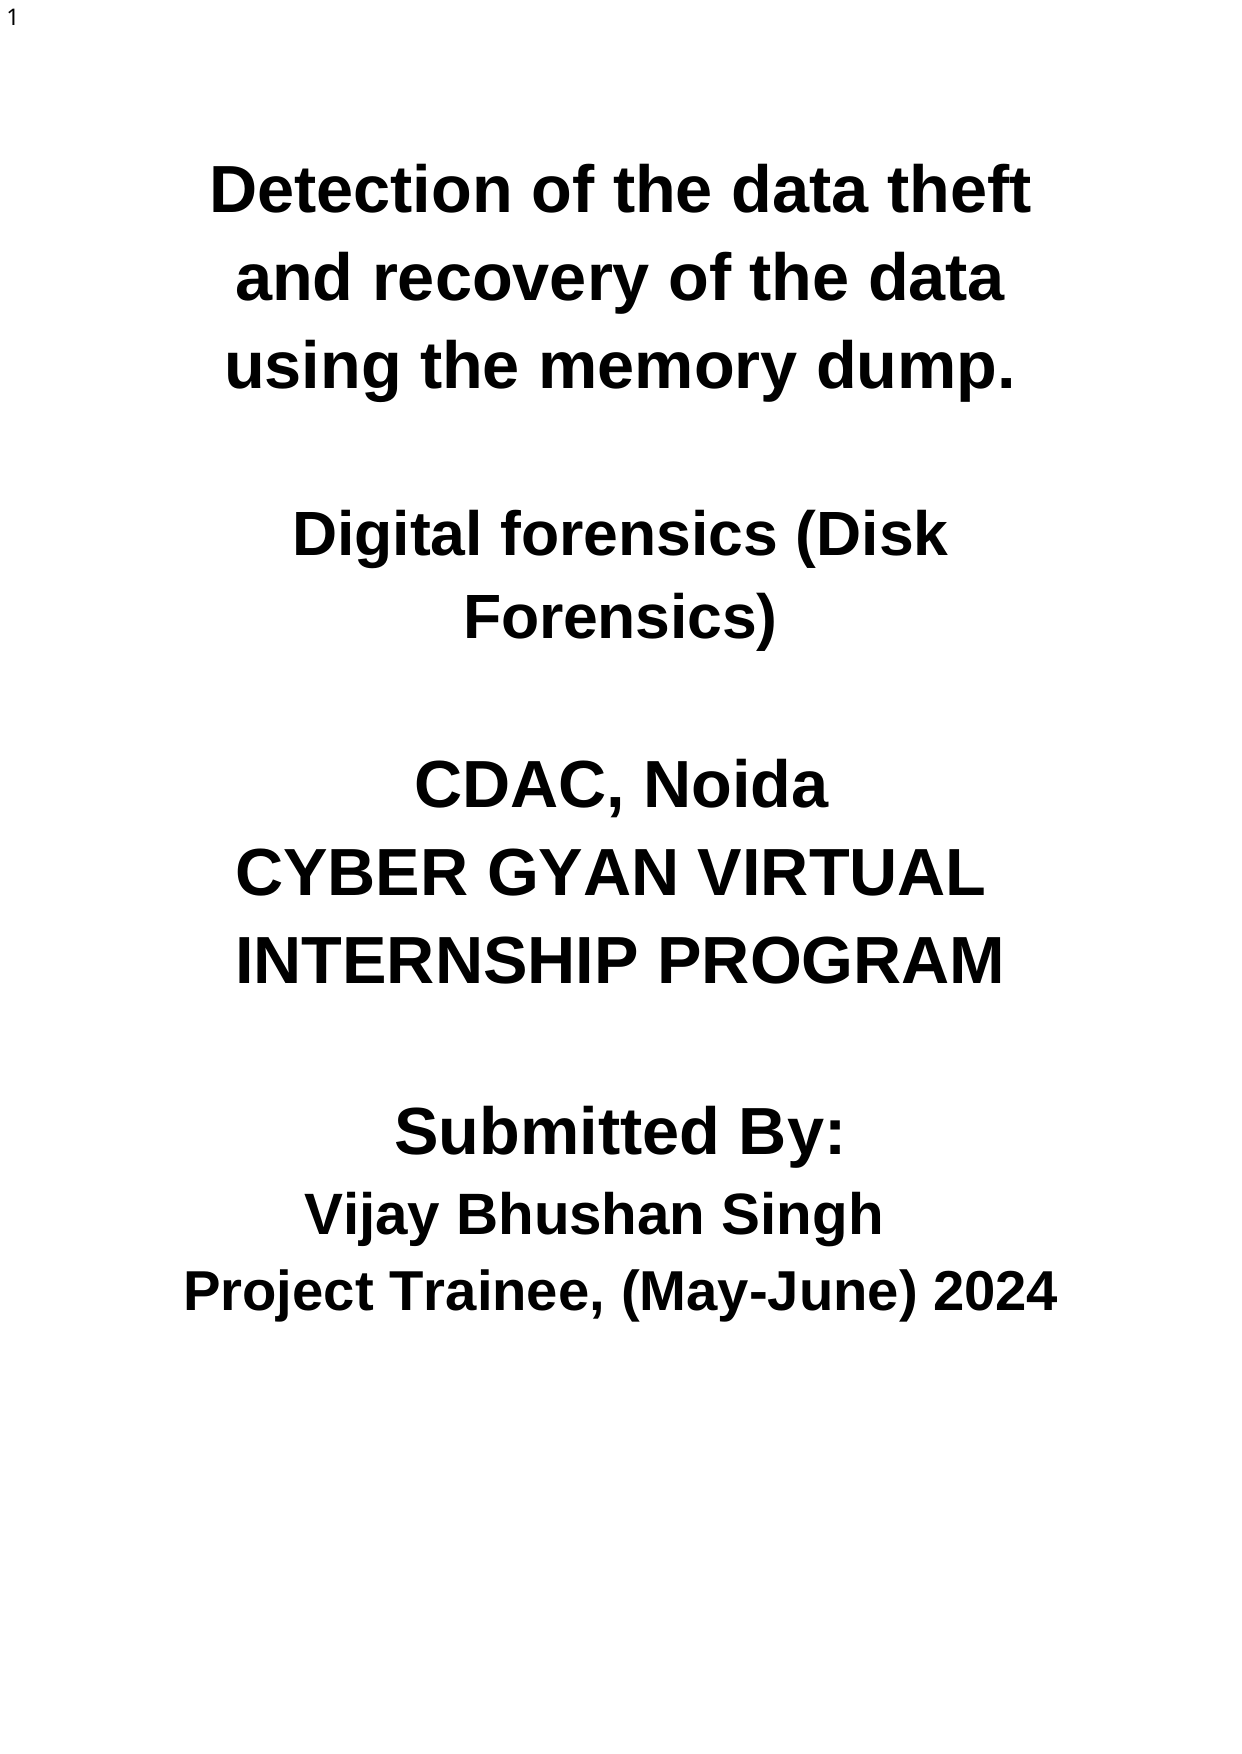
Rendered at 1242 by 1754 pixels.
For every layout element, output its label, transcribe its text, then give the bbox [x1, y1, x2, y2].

text Digital forensics (Disk Forensics) [154, 497, 1086, 651]
text Project Trainee, (May-June) 2024 [154, 1257, 1086, 1322]
text Vijay Bhushan Singh [304, 1180, 937, 1247]
text Submitted By: [304, 1092, 937, 1168]
text Detection of the data theft and recovery of the data using the memory dump. [154, 150, 1086, 403]
text CDAC, Noida CYBER GYAN VIRTUAL INTERNSHIP PROGRAM [235, 745, 1060, 998]
